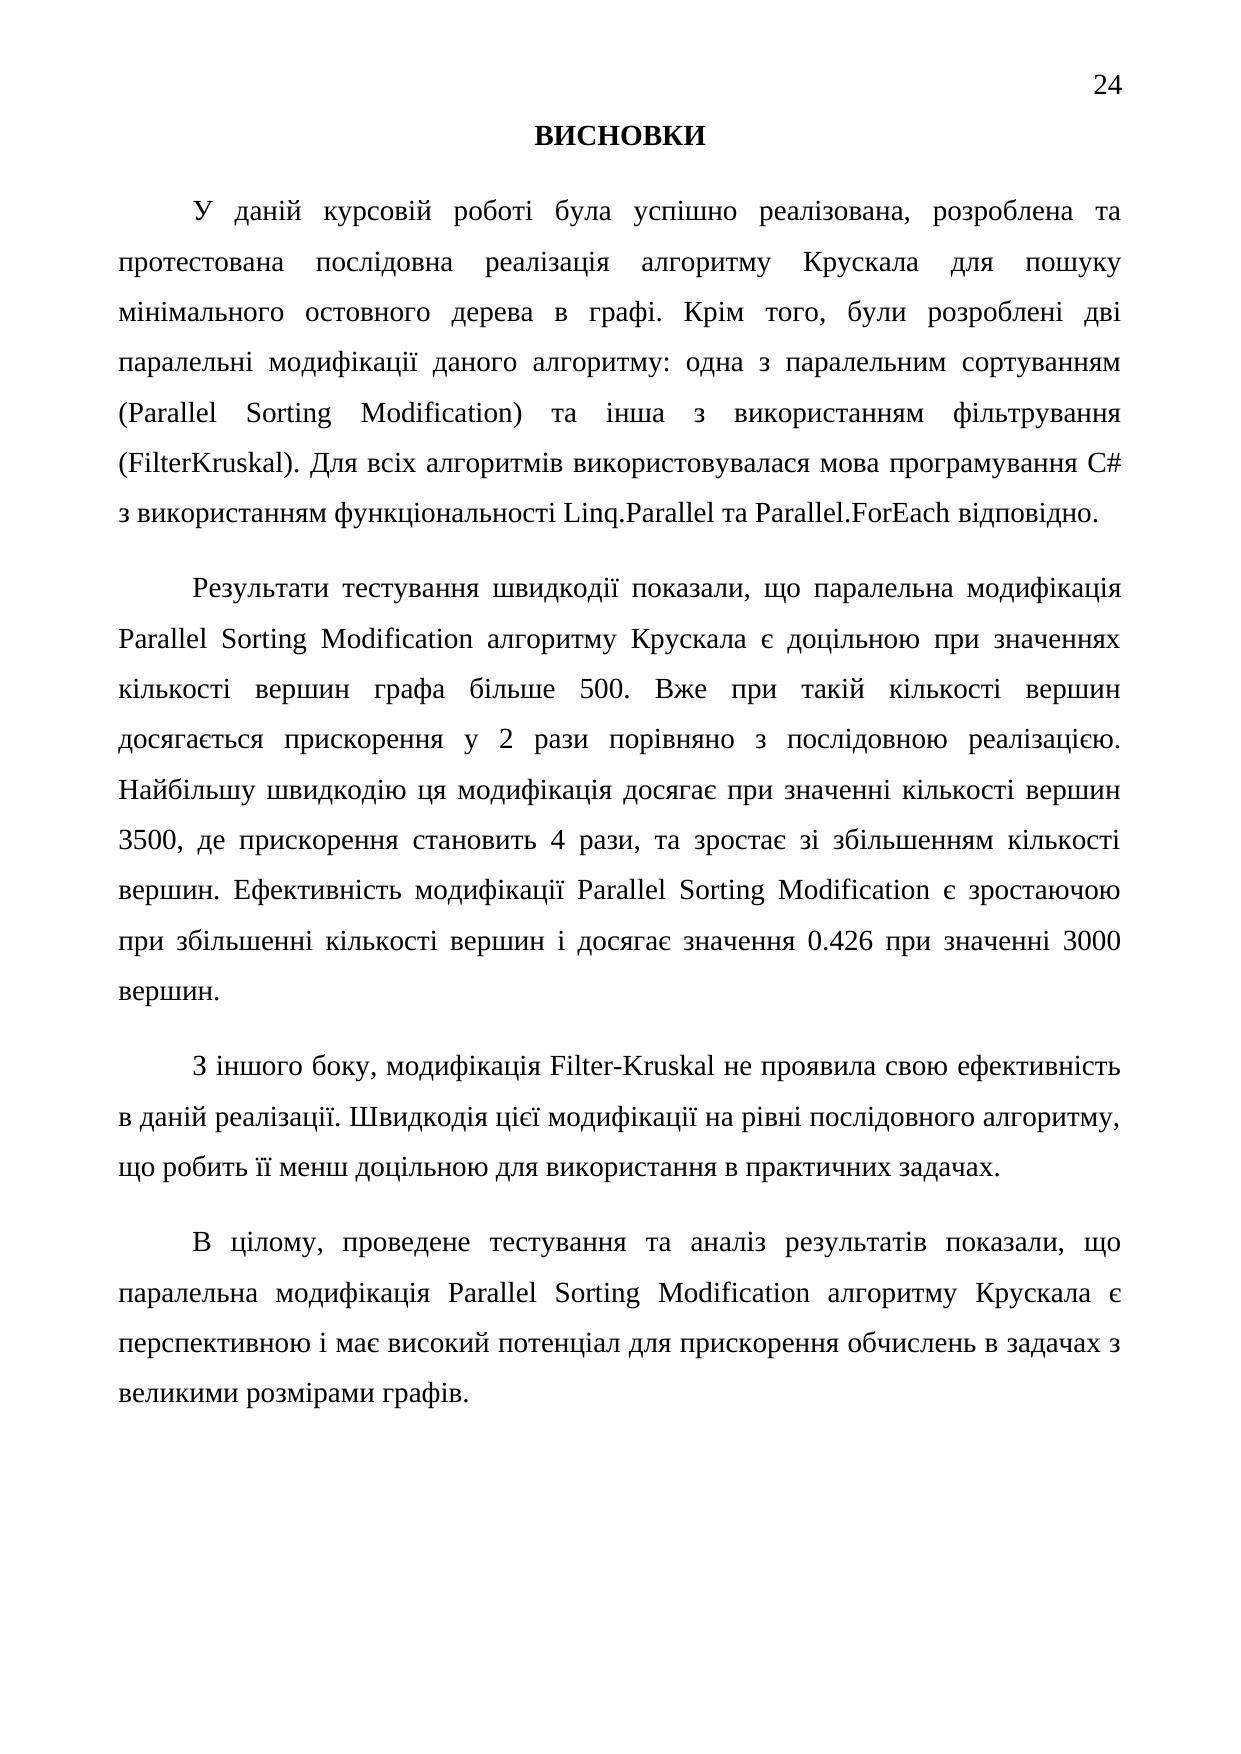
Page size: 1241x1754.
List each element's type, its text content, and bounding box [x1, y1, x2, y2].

text Результати тестування швидкодії показали, що паралельна модифікація Parallel Sorting Modification алгоритму Крускала є доцільною при значеннях кількості вершин графа більше 500. Вже при такій кількості вершин досягається прискорення у 2 рази порівняно з послідовною реалізацією. Найбільшу швидкодію ця модифікація досягає при значенні кількості вершин 3500, де прискорення становить 4 рази, та зростає зі збільшенням кількості вершин. Ефективність модифікації Parallel Sorting Modification є зростаючою при збільшенні кількості вершин і досягає значення 0.426 при значенні 3000 вершин. [118, 571, 1122, 1007]
text В цілому, проведене тестування та аналіз результатів показали, що паралельна модифікація Parallel Sorting Modification алгоритму Крускала є перспективною і має високий потенціал для прискорення обчислень в задачах з великими розмірами графів. [118, 1224, 1122, 1409]
text У даній курсовій роботі була успішно реалізована, розроблена та протестована послідовна реалізація алгоритму Крускала для пошуку мінімального остовного дерева в графі. Крім того, були розроблені дві паралельні модифікації даного алгоритму: одна з паралельним сортуванням (Parallel Sorting Modification) та інша з використанням фільтрування (FilterKruskal). Для всіх алгоритмів використовувалася мова програмування C# з використанням функціональності Linq.Parallel та Parallel.ForEach відповідно. [118, 193, 1122, 529]
subtitle ВИСНОВКИ [118, 118, 1122, 152]
text З іншого боку, модифікація Filter-Kruskal не проявила свою ефективність в даній реалізації. Швидкодія цієї модифікації на рівні послідовного алгоритму, що робить її менш доцільною для використання в практичних задачах. [118, 1048, 1122, 1183]
